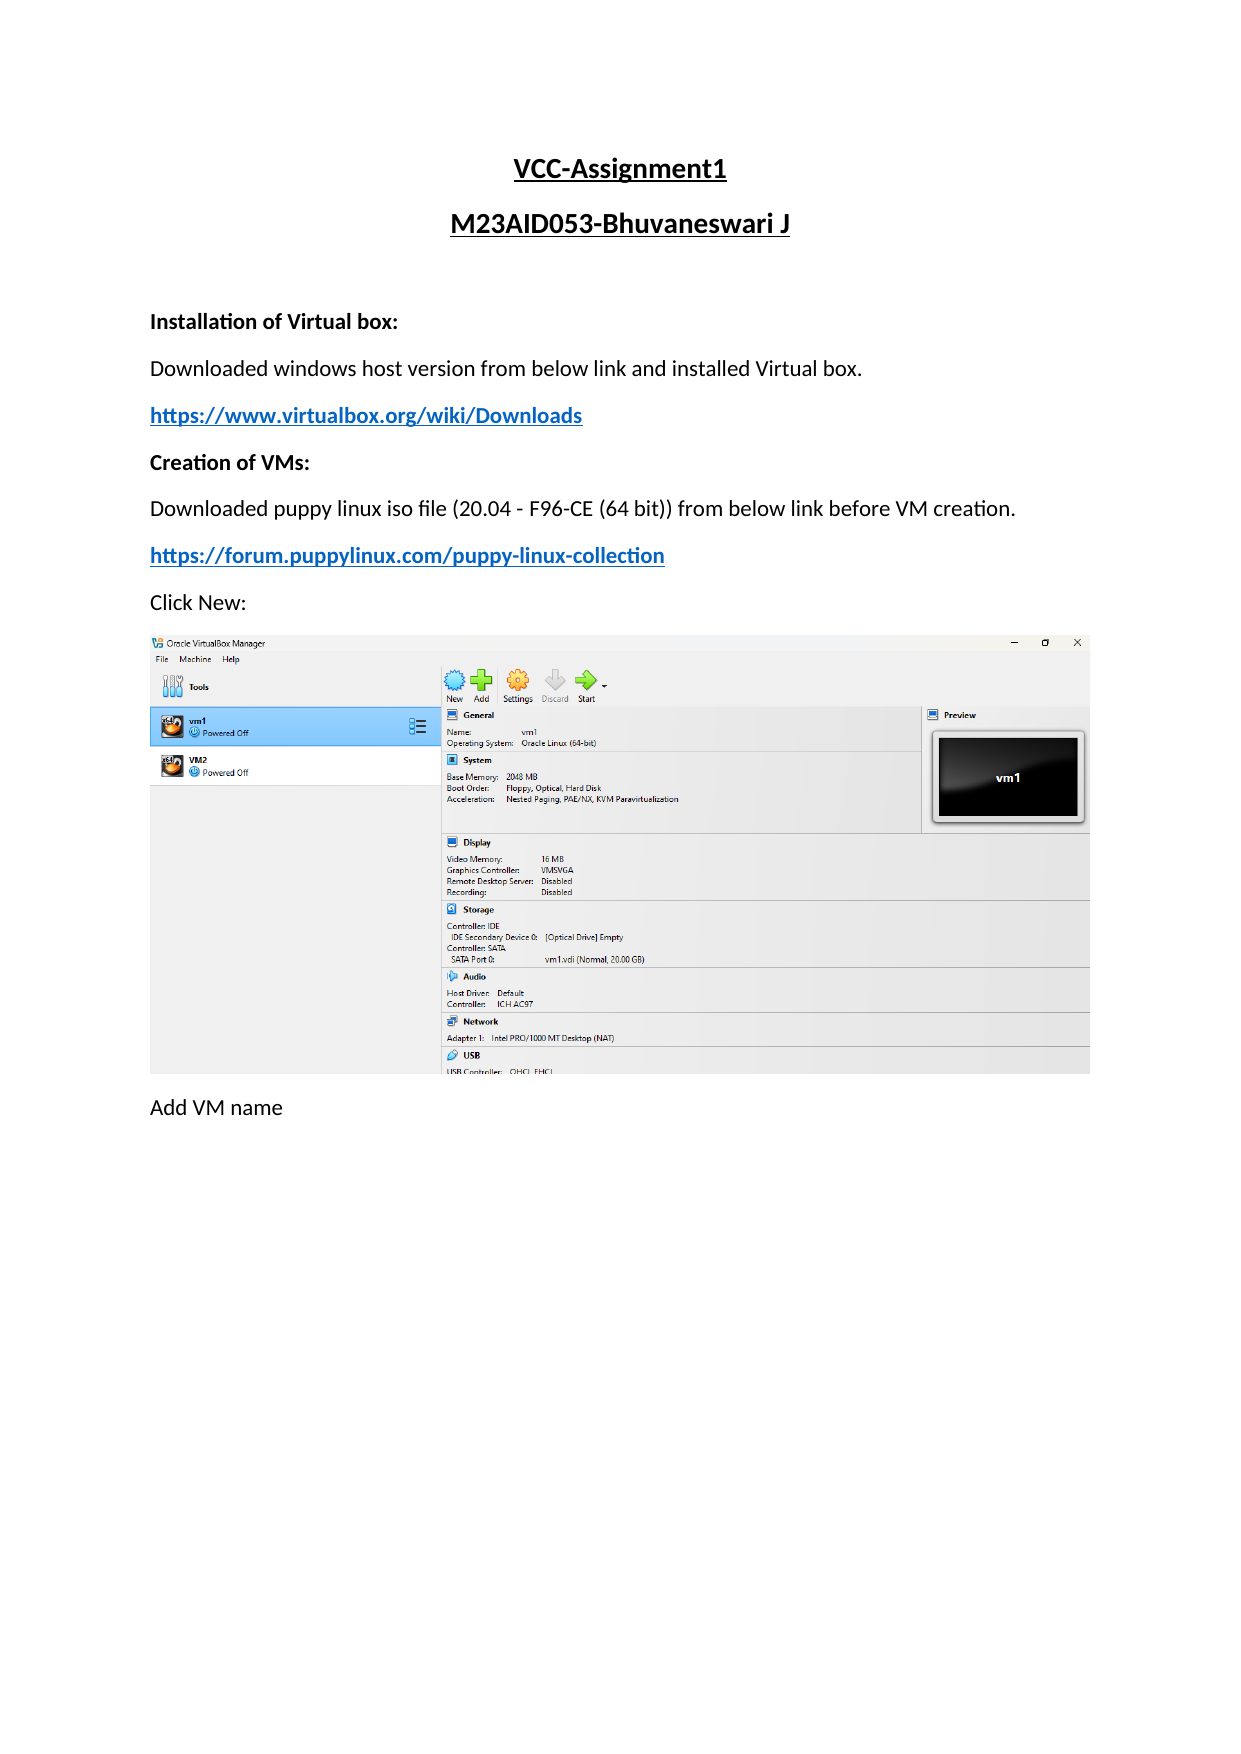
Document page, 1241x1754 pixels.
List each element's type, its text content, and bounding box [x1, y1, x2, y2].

text Creation of VMs: [150, 448, 1090, 476]
text https://www.virtualbox.org/wiki/Downloads [150, 401, 1090, 429]
picture [150, 635, 1091, 1074]
text Downloaded windows host version from below link and installed Virtual box. [150, 354, 1090, 382]
text https://forum.puppylinux.com/puppy-linux-collection [150, 541, 1090, 569]
text Click New: [150, 588, 1090, 616]
text VCC-Assignment1 [150, 150, 1090, 186]
text Add VM name [150, 1093, 1090, 1121]
text Downloaded puppy linux iso file (20.04 - F96-CE (64 bit)) from below link before VM creation. [150, 494, 1090, 523]
text M23AID053-Bhuvaneswari J [150, 205, 1090, 241]
text Installation of Virtual box: [150, 307, 1090, 335]
